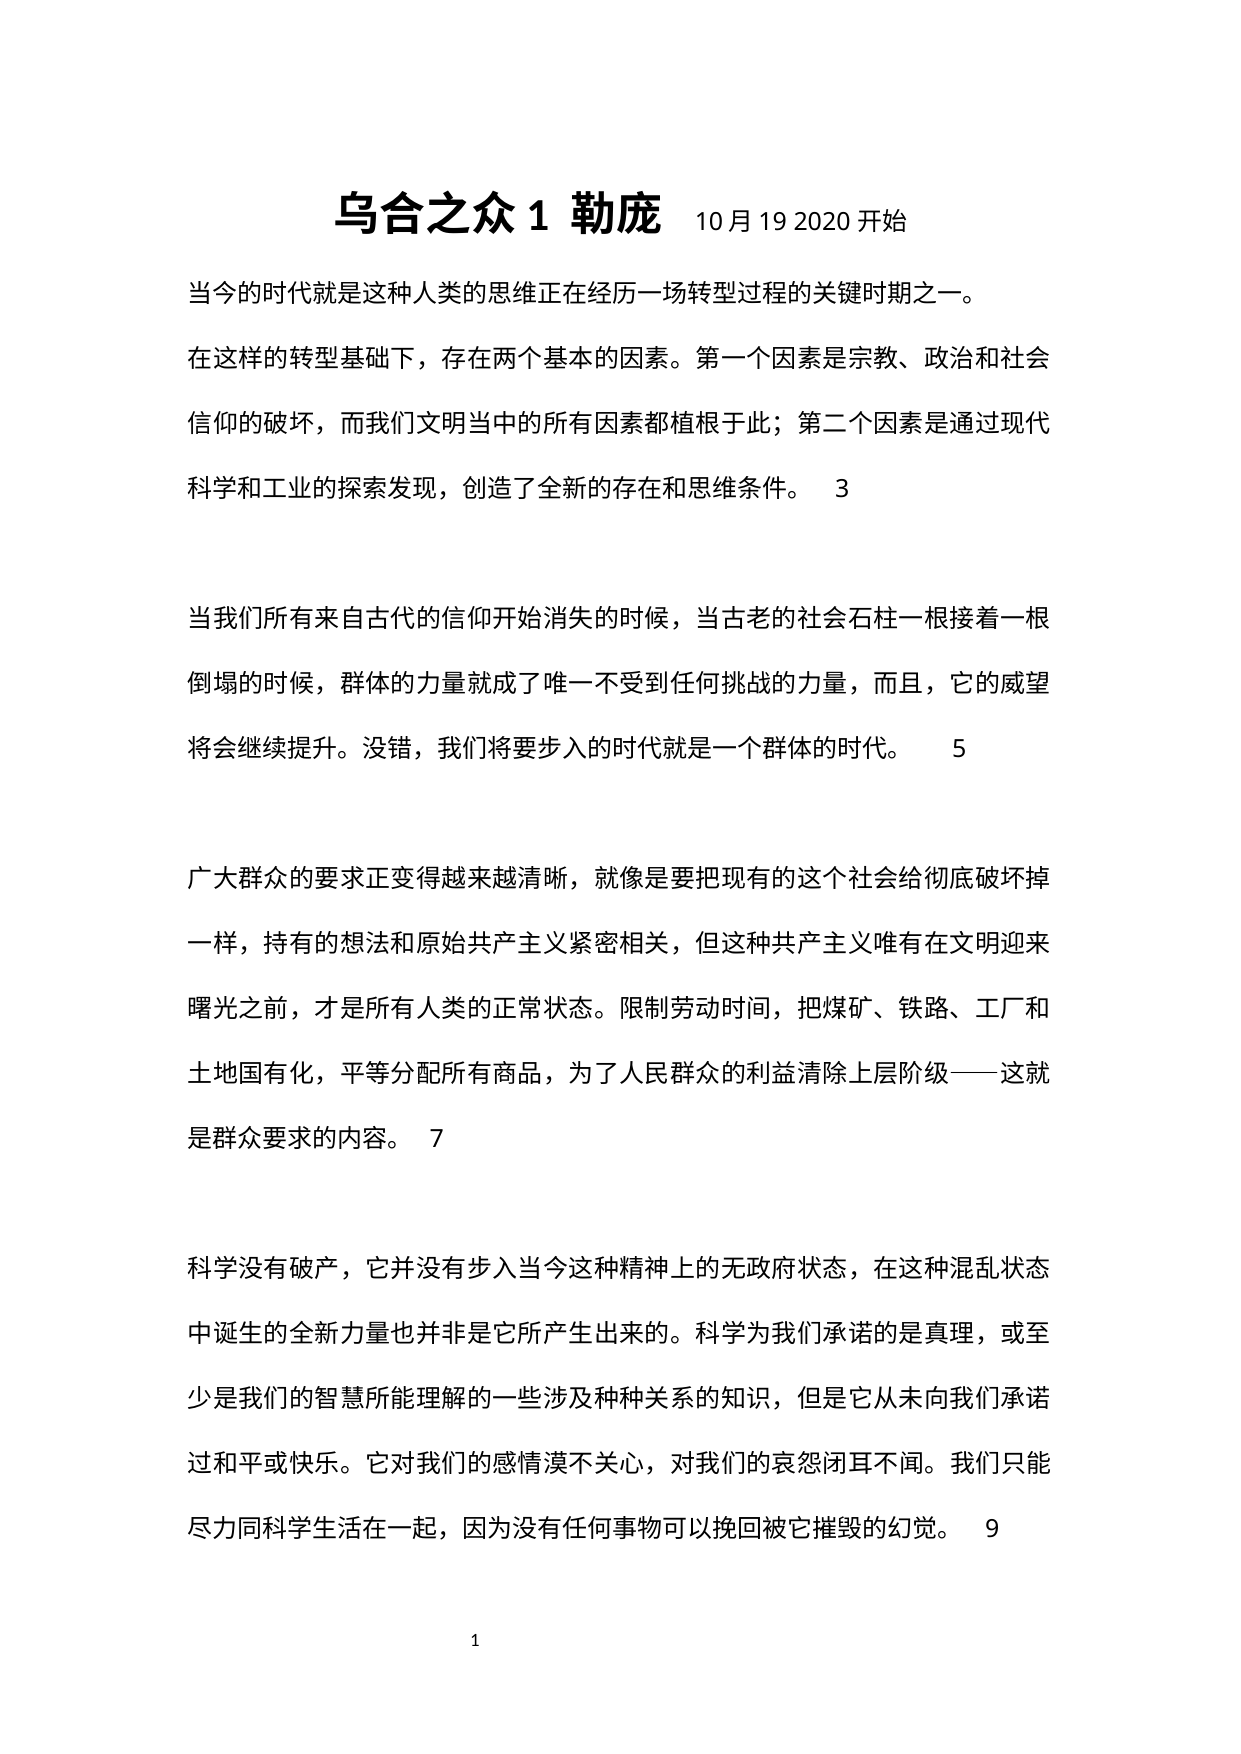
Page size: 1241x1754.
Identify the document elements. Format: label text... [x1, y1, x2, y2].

text 在这样的转型基础下，存在两个基本的因素。第一个因素是宗教、政治和社会信仰的破坏，而我们文明当中的所有因素都植根于此；第二个因素是通过现代科学和工业的探索发现，创造了全新的存在和思维条件。 3 [187, 324, 1053, 519]
text 乌合之众1 勒庞 10月19 2020 开始 [187, 162, 1053, 259]
text 当今的时代就是这种人类的思维正在经历一场转型过程的关键时期之一。 [187, 259, 1053, 324]
text 当我们所有来自古代的信仰开始消失的时候，当古老的社会石柱一根接着一根倒塌的时候，群体的力量就成了唯一不受到任何挑战的力量，而且，它的威望将会继续提升。没错，我们将要步入的时代就是一个群体的时代。 5 [187, 584, 1053, 779]
text 科学没有破产，它并没有步入当今这种精神上的无政府状态，在这种混乱状态中诞生的全新力量也并非是它所产生出来的。科学为我们承诺的是真理，或至少是我们的智慧所能理解的一些涉及种种关系的知识，但是它从未向我们承诺过和平或快乐。它对我们的感情漠不关心，对我们的哀怨闭耳不闻。我们只能尽力同科学生活在一起，因为没有任何事物可以挽回被它摧毁的幻觉。 9 [187, 1234, 1053, 1559]
text 广大群众的要求正变得越来越清晰，就像是要把现有的这个社会给彻底破坏掉一样，持有的想法和原始共产主义紧密相关，但这种共产主义唯有在文明迎来曙光之前，才是所有人类的正常状态。限制劳动时间，把煤矿、铁路、工厂和土地国有化，平等分配所有商品，为了人民群众的利益清除上层阶级——这就是群众要求的内容。 7 [187, 844, 1053, 1169]
